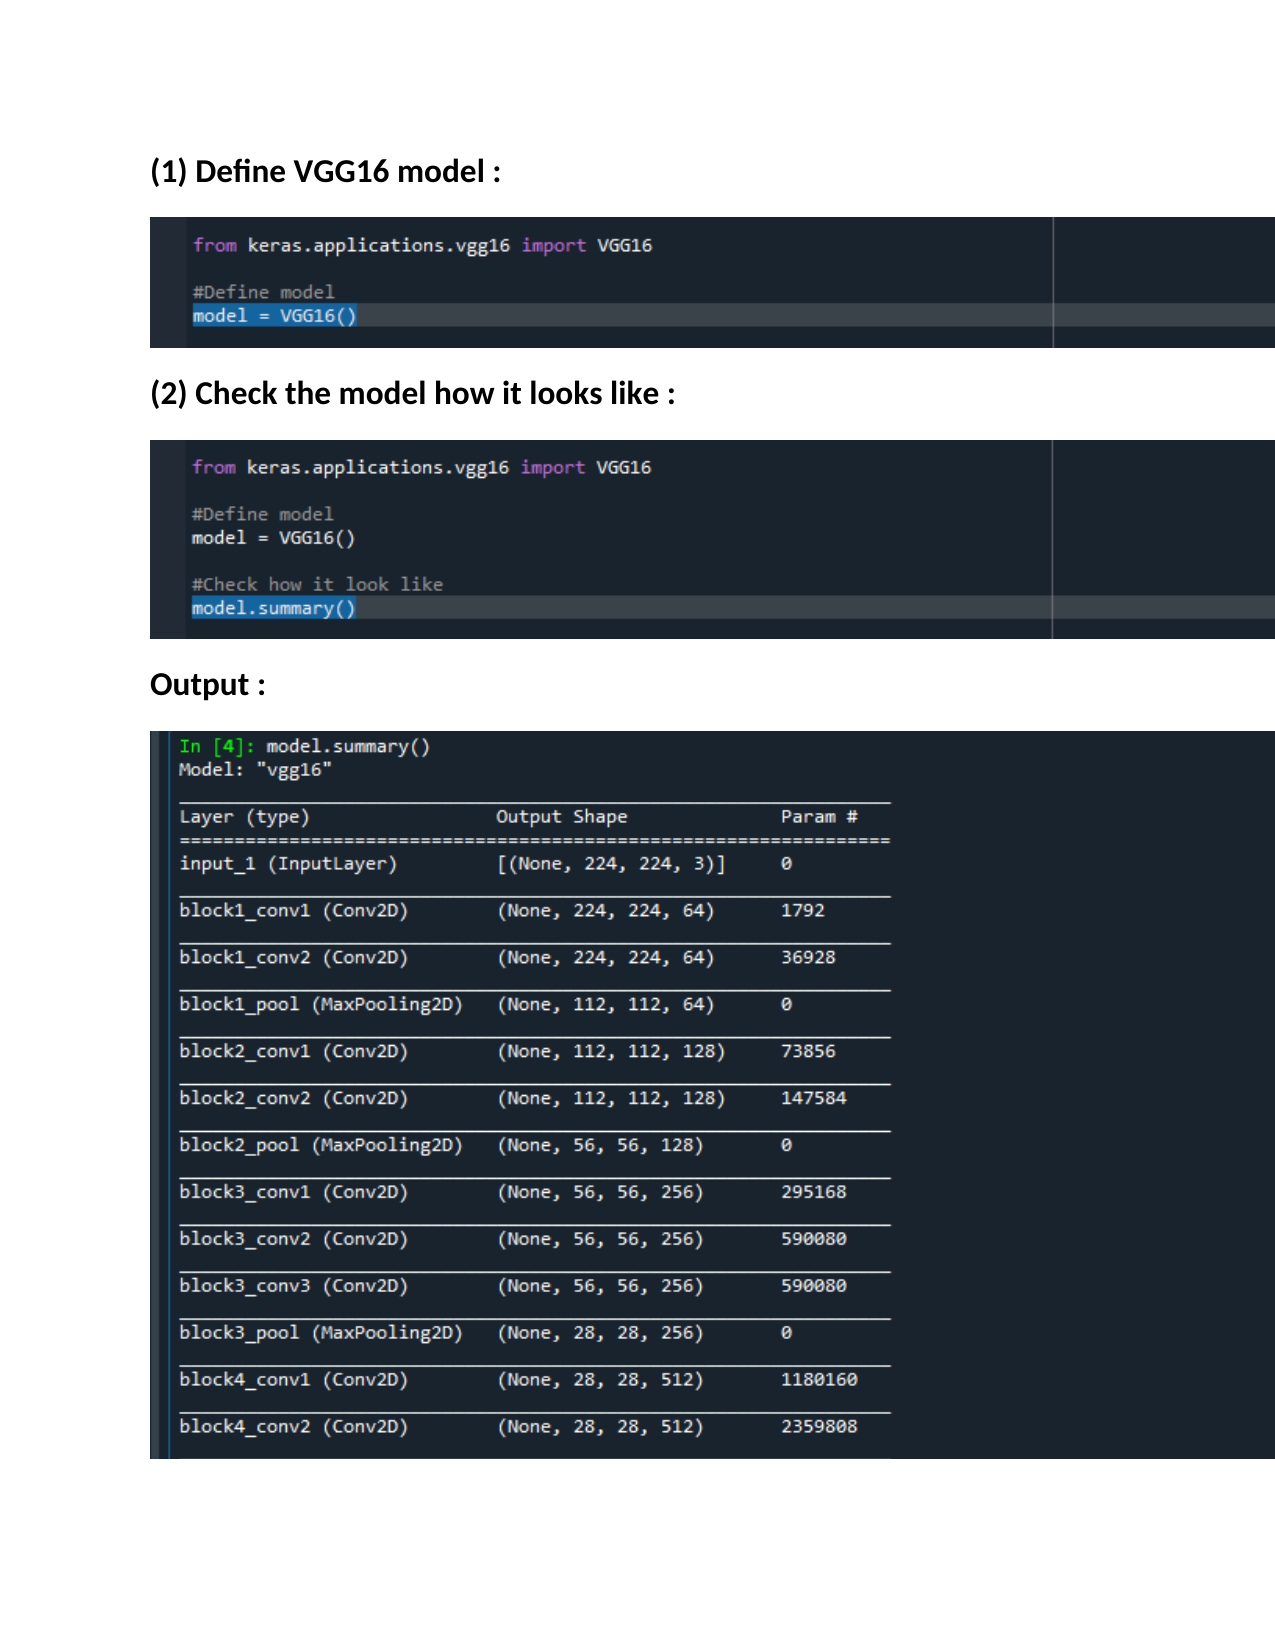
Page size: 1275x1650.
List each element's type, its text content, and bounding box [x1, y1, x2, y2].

text (2) Check the model how it looks like : [150, 372, 1125, 413]
picture [150, 440, 1275, 639]
picture [150, 217, 1275, 348]
text Output : [150, 663, 1125, 704]
picture [150, 731, 1275, 1459]
text (1) Define VGG16 model : [150, 150, 1125, 191]
